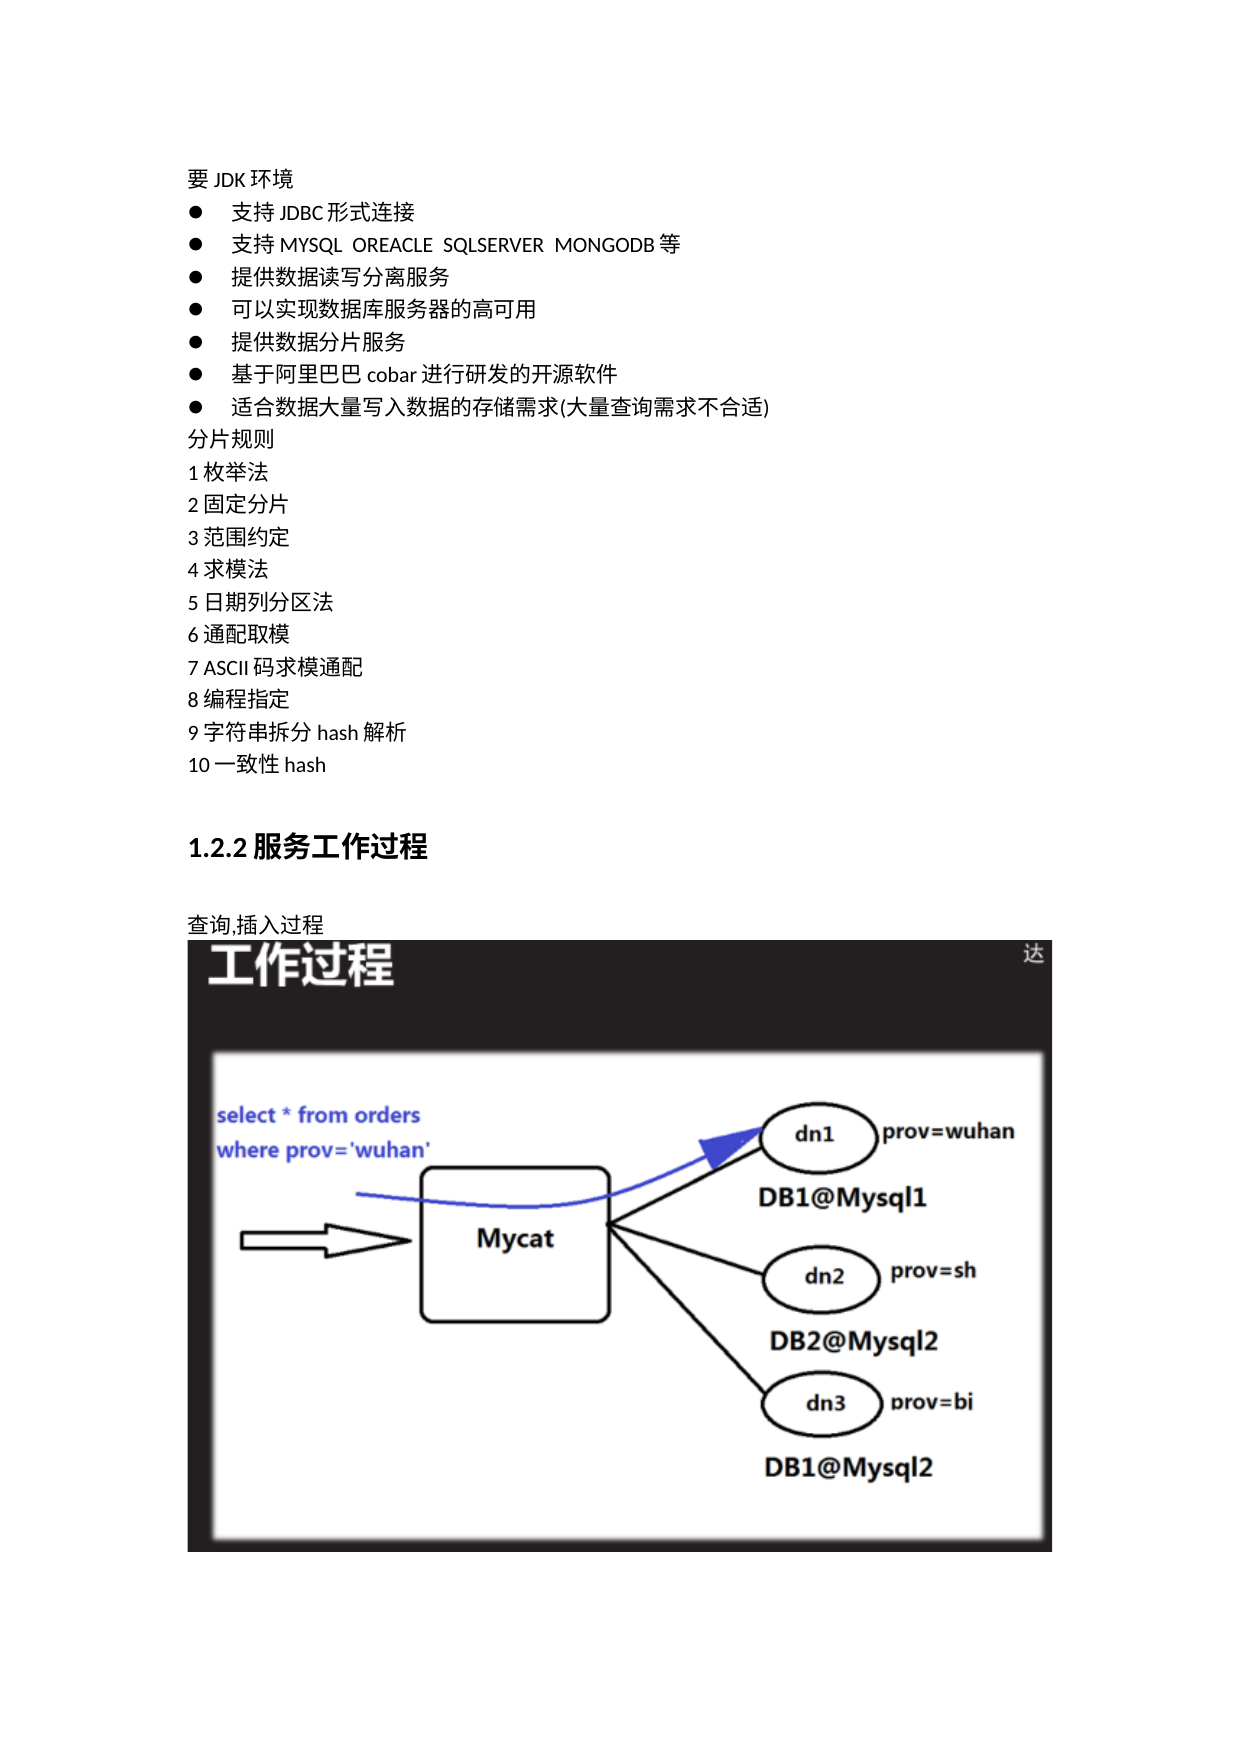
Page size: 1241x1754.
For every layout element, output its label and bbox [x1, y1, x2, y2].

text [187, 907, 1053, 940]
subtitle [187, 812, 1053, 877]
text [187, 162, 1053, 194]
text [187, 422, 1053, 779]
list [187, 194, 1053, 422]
picture [187, 940, 1053, 1552]
